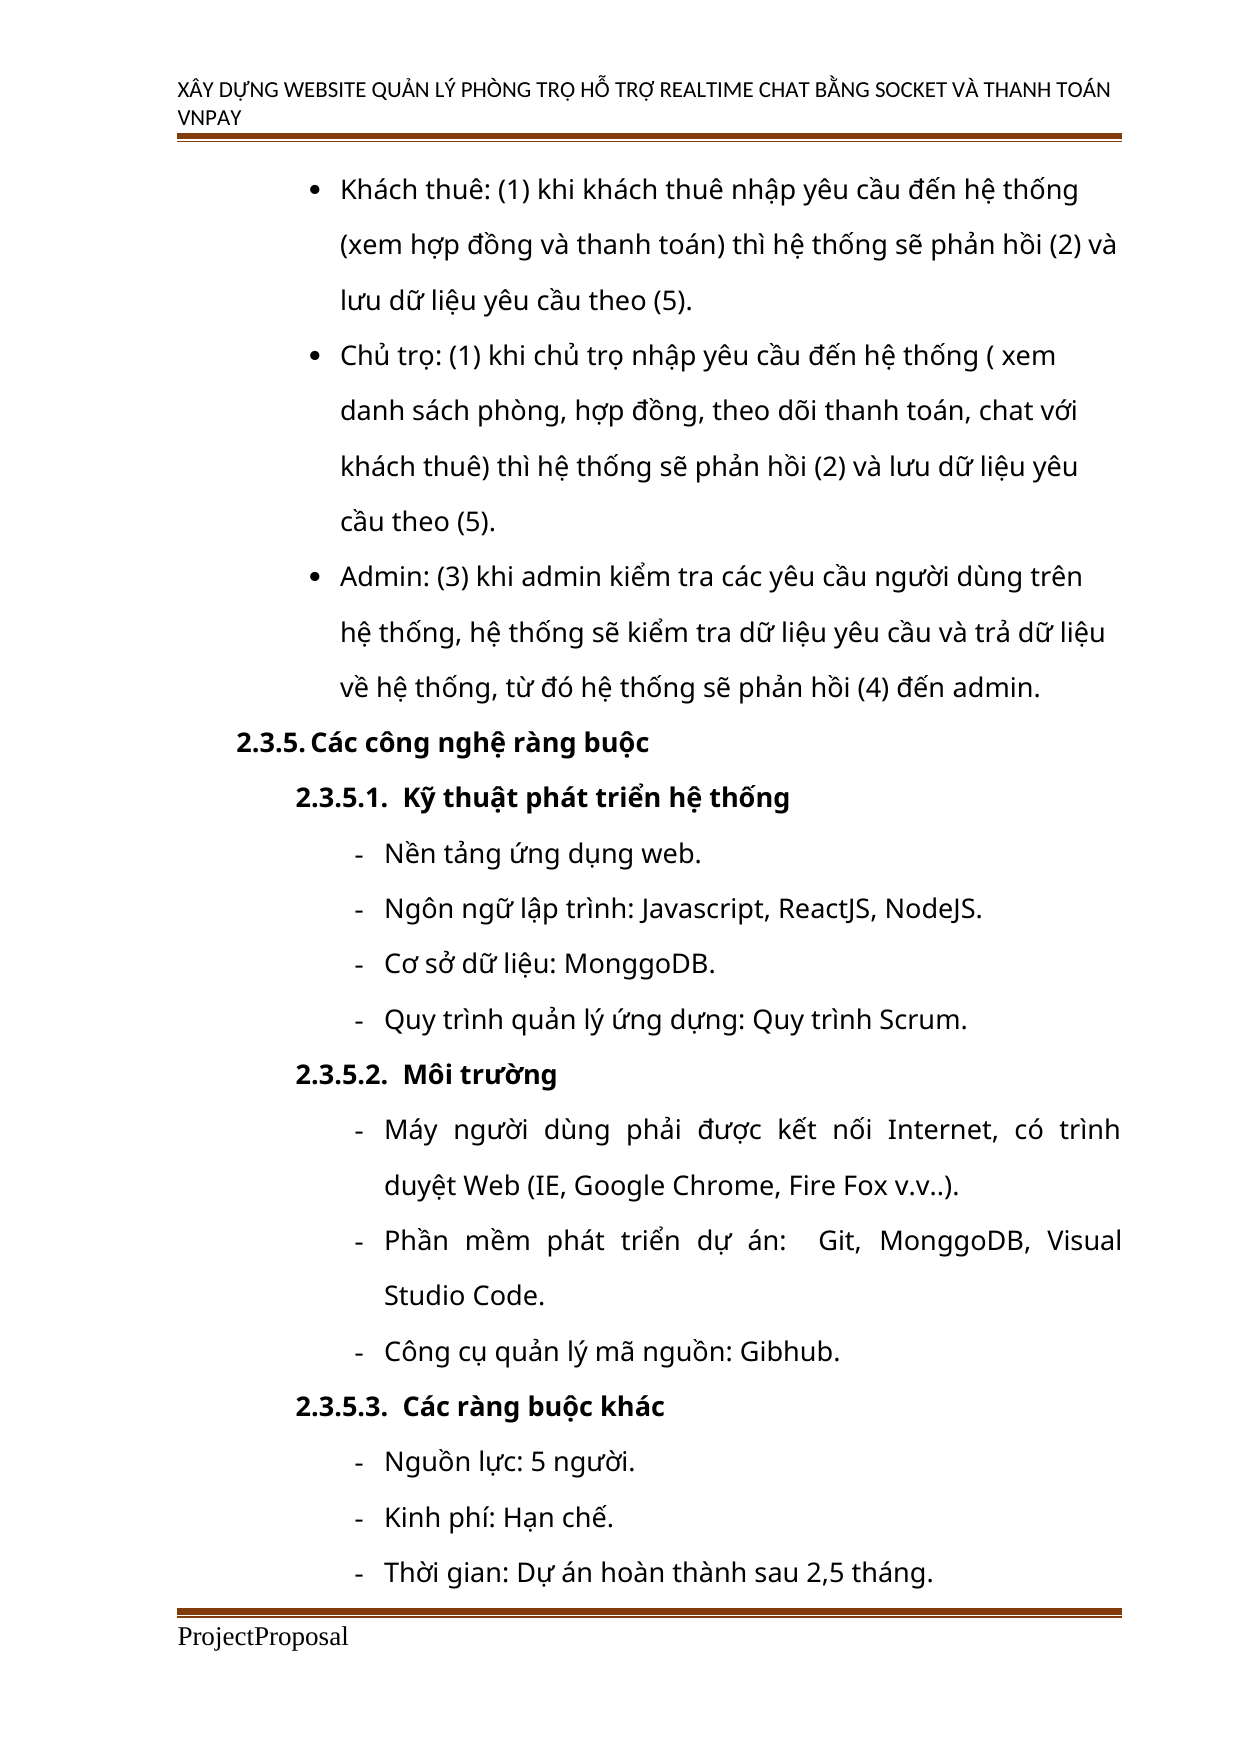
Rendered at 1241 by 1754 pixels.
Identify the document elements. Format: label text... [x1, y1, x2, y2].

list Nền tảng ứng dụng web. [354, 834, 1122, 871]
subtitle Các ràng buộc khác [295, 1387, 1122, 1424]
list Quy trình quản lý ứng dựng: Quy trình Scrum. [354, 1000, 1122, 1037]
subtitle Kỹ thuật phát triển hệ thống [295, 779, 1122, 816]
list Kinh phí: Hạn chế. [354, 1498, 1122, 1535]
subtitle Môi trường [295, 1056, 1122, 1092]
list Admin: (3) khi admin kiểm tra các yêu cầu người dùng trên hệ thống, hệ thống sẽ kiểm tra dữ liệu yêu cầu và trả dữ liệu về hệ thống, từ đó hệ thống sẽ phản hồi (4) đến admin. [310, 558, 1122, 705]
list Công cụ quản lý mã nguồn: Gibhub. [354, 1332, 1122, 1369]
list Ngôn ngữ lập trình: Javascript, ReactJS, NodeJS. [354, 889, 1122, 926]
subtitle Các công nghệ ràng buộc [236, 724, 1122, 761]
list Nguồn lực: 5 người. [354, 1443, 1122, 1479]
list Phần mềm phát triển dự án: Git, MonggoDB, Visual Studio Code. [354, 1221, 1122, 1314]
list Chủ trọ: (1) khi chủ trọ nhập yêu cầu đến hệ thống ( xem danh sách phòng, hợp đồng, theo dõi thanh toán, chat với khách thuê) thì hệ thống sẽ phản hồi (2) và lưu dữ liệu yêu cầu theo (5). [310, 336, 1122, 539]
list Cơ sở dữ liệu: MonggoDB. [354, 945, 1122, 982]
list Thời gian: Dự án hoàn thành sau 2,5 tháng. [354, 1553, 1122, 1590]
list Khách thuê: (1) khi khách thuê nhập yêu cầu đến hệ thống (xem hợp đồng và thanh toán) thì hệ thống sẽ phản hồi (2) và lưu dữ liệu yêu cầu theo (5). [310, 171, 1122, 318]
list Máy người dùng phải được kết nối Internet, có trình duyệt Web (IE, Google Chrome, Fire Fox v.v..). [354, 1111, 1122, 1203]
